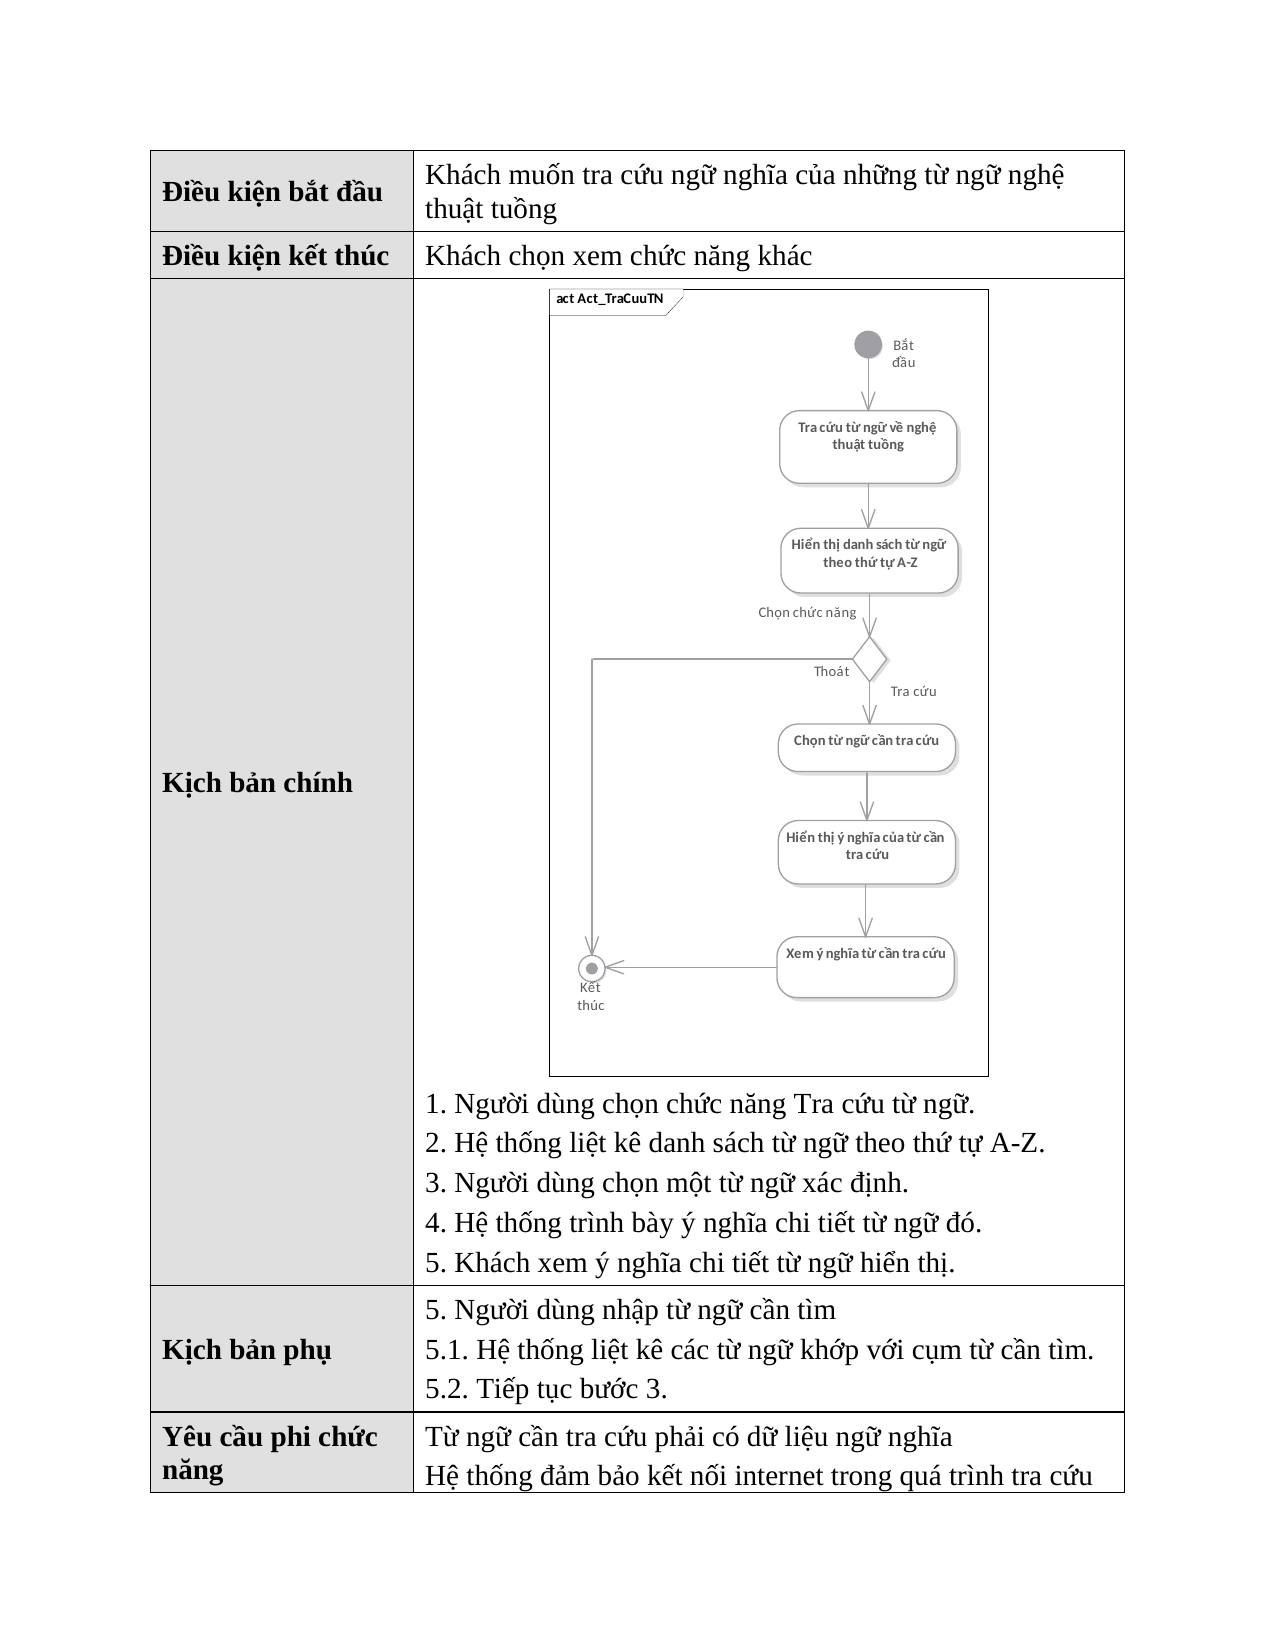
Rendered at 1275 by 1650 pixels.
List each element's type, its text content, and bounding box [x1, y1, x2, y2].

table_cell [414, 1413, 1124, 1492]
table_cell Điều kiện bắt đầu [151, 151, 413, 231]
table_cell 1. Người dùng chọn chức năng Tra cứu từ ngữ. 2. Hệ thống liệt kê danh sách từ ngữ theo thứ tự A-Z. 3. Người dùng chọn một từ ngữ xác định. 4. Hệ thống trình bày ý nghĩa chi tiết từ ngữ đó. 5. Khách xem ý nghĩa chi tiết từ ngữ hiển thị. [414, 279, 1124, 1285]
table_cell Khách chọn xem chức năng khác [414, 232, 1124, 278]
table_cell Kịch bản chính [151, 279, 413, 1285]
table_cell Kịch bản phụ [151, 1286, 413, 1411]
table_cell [151, 1413, 413, 1492]
table_cell Điều kiện kết thúc [151, 232, 413, 278]
table_cell Khách muốn tra cứu ngữ nghĩa của những từ ngữ nghệ thuật tuồng [414, 151, 1124, 231]
table_cell 5. Người dùng nhập từ ngữ cần tìm 5.1. Hệ thống liệt kê các từ ngữ khớp với cụm từ cần tìm. 5.2. Tiếp tục bước 3. [414, 1286, 1124, 1411]
